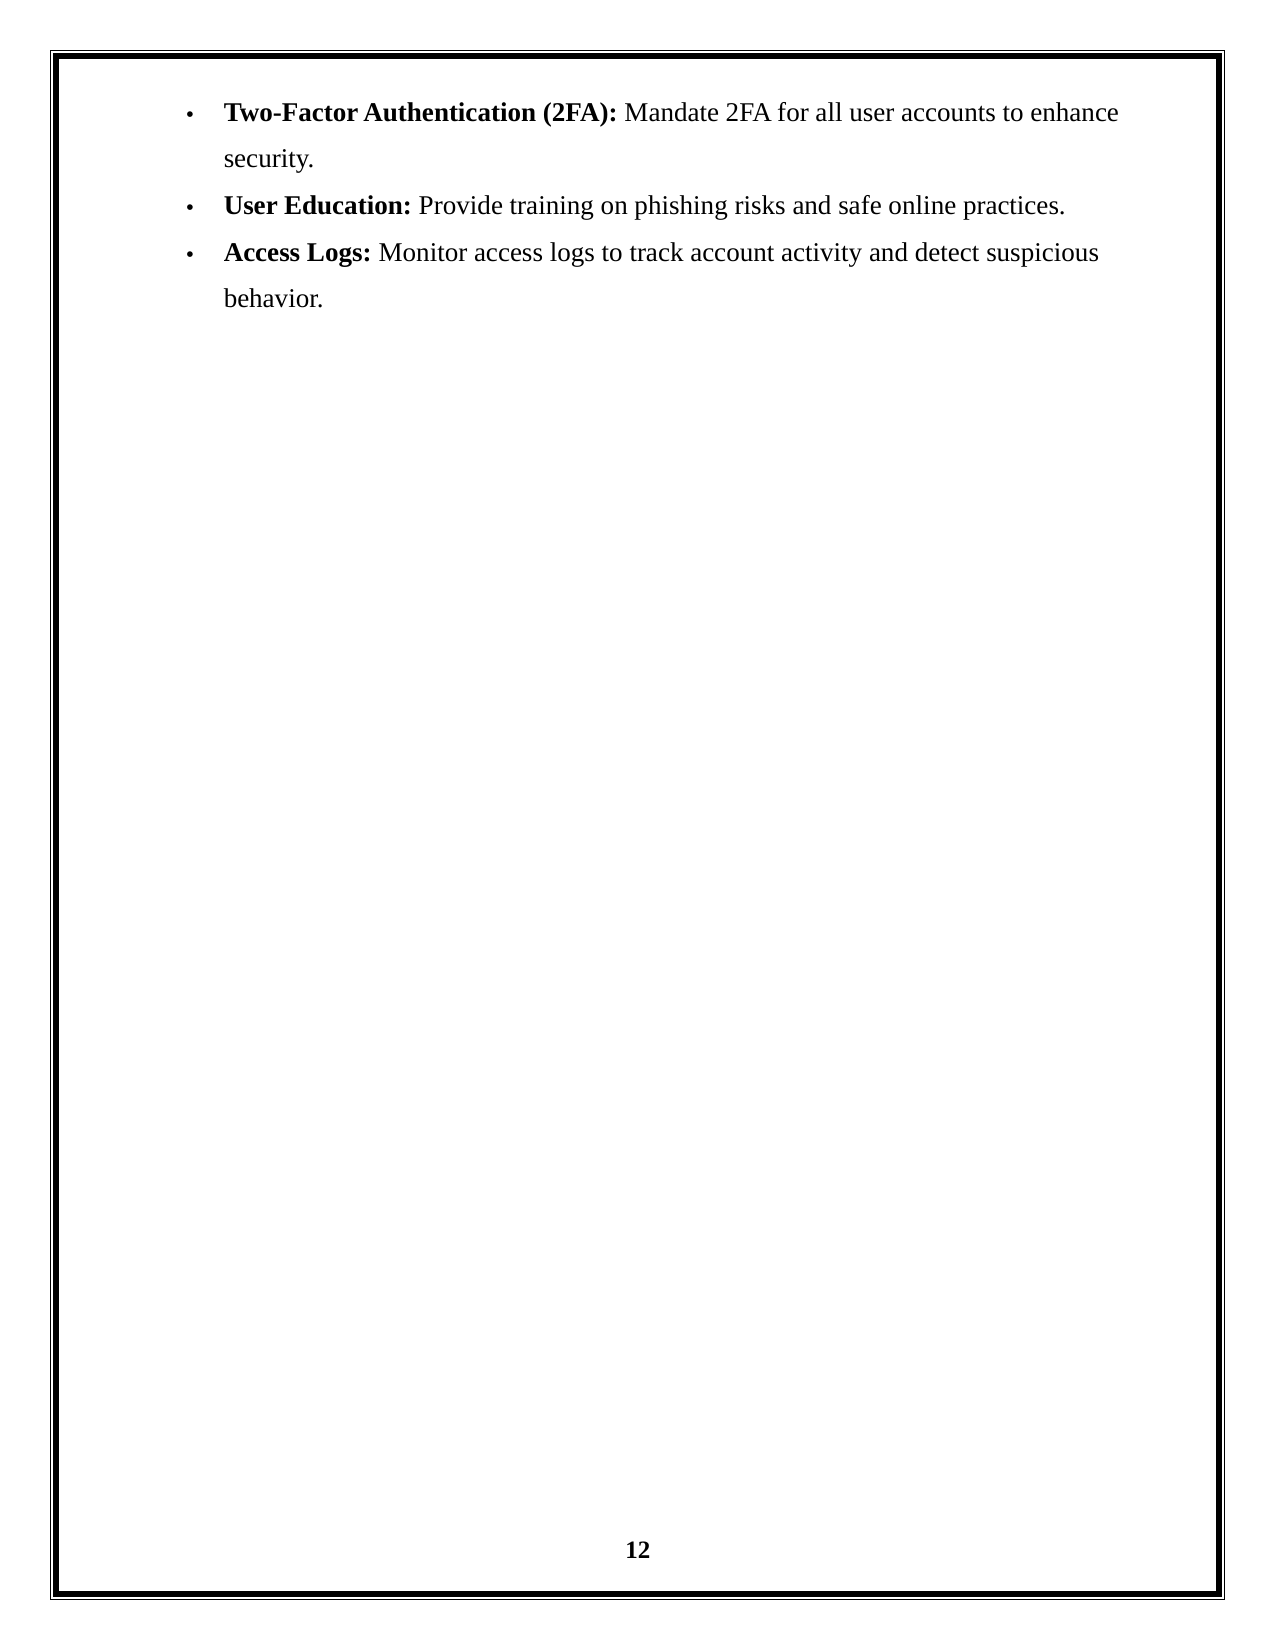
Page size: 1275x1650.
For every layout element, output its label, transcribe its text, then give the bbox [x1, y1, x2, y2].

list Access Logs: Monitor access logs to track account activity and detect suspicious behavior. [186, 236, 1125, 313]
list Two-Factor Authentication (2FA): Mandate 2FA for all user accounts to enhance security. [186, 96, 1125, 174]
list User Education: Provide training on phishing risks and safe online practices. [186, 189, 1125, 220]
